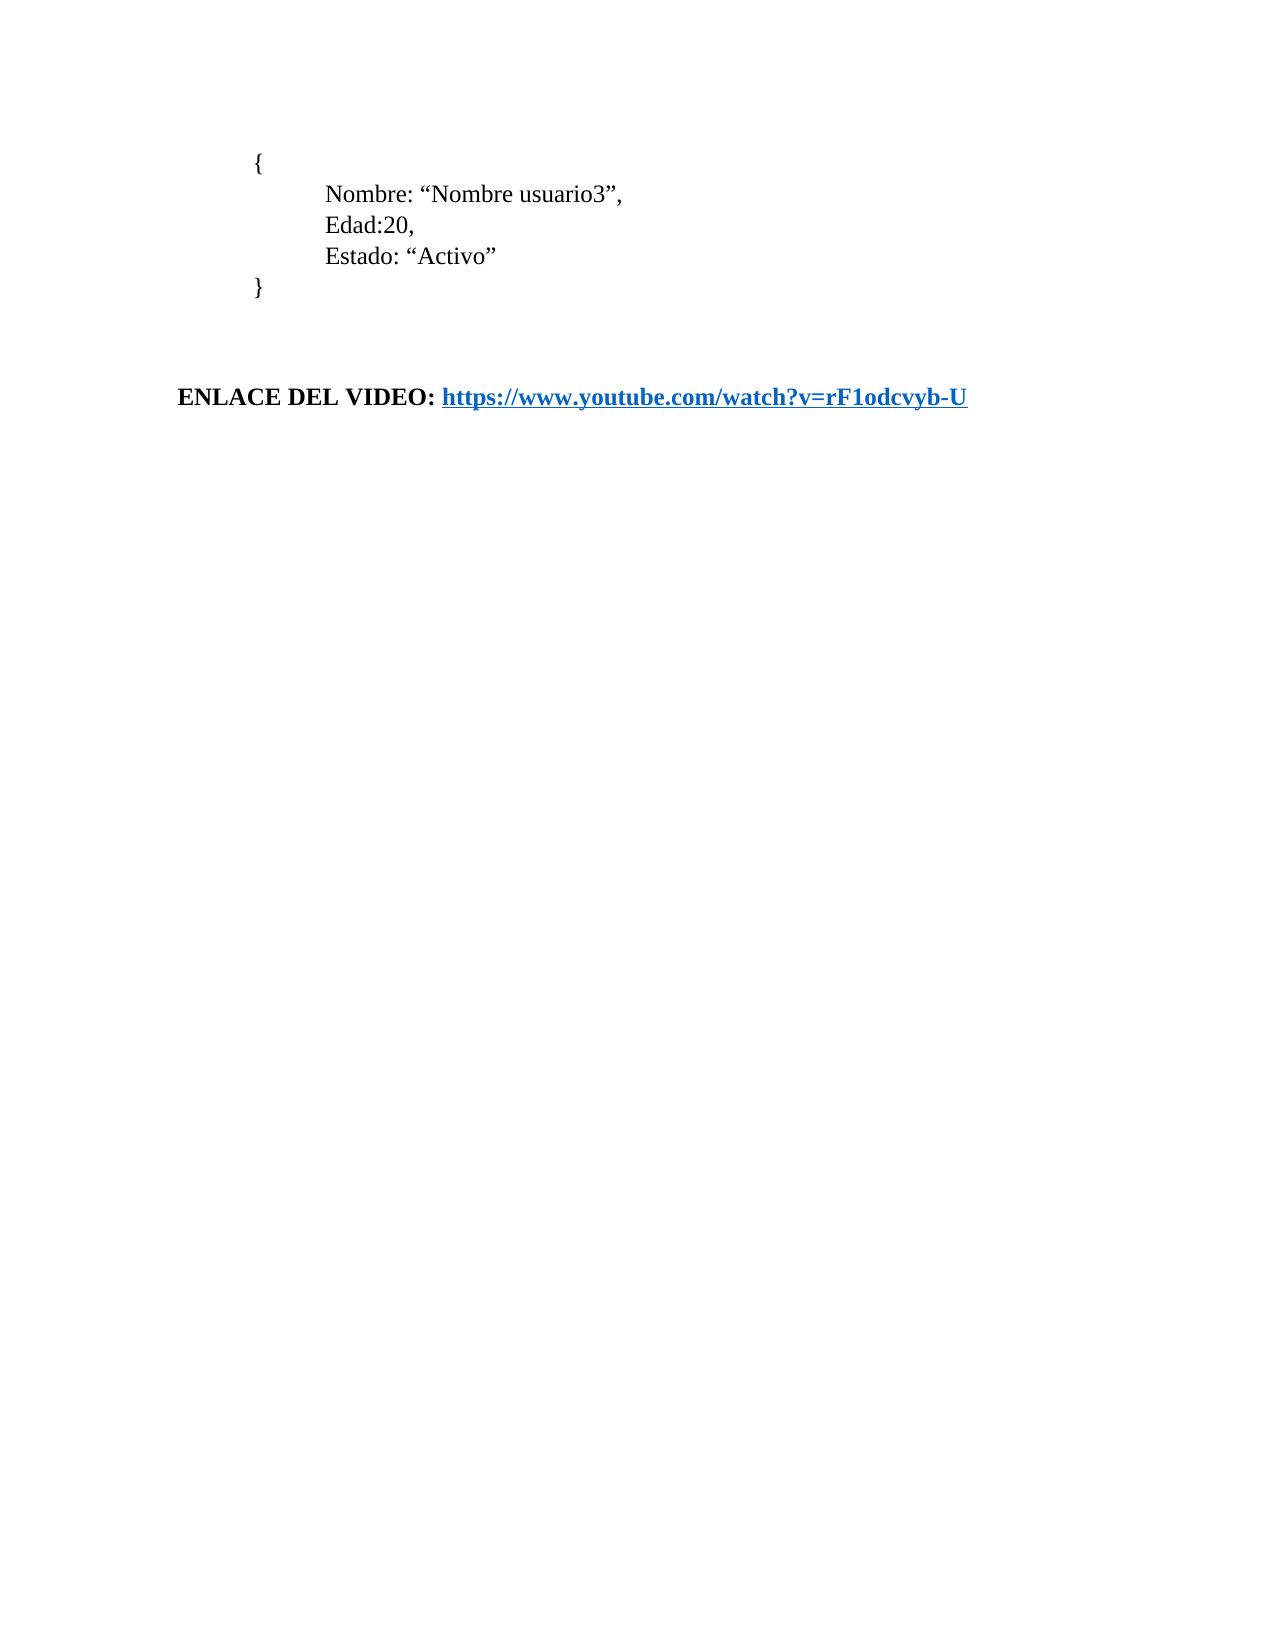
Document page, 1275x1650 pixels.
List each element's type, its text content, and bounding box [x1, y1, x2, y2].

list Nombre: “Nombre usuario3”, [252, 179, 1098, 207]
list { [252, 148, 1098, 176]
list Estado: “Activo” [252, 241, 1098, 269]
list Edad:20, [252, 210, 1098, 238]
text ENLACE DEL VIDEO: https://www.youtube.com/watch?v=rF1odcvyb-U [177, 382, 1098, 410]
list } [252, 272, 1098, 301]
